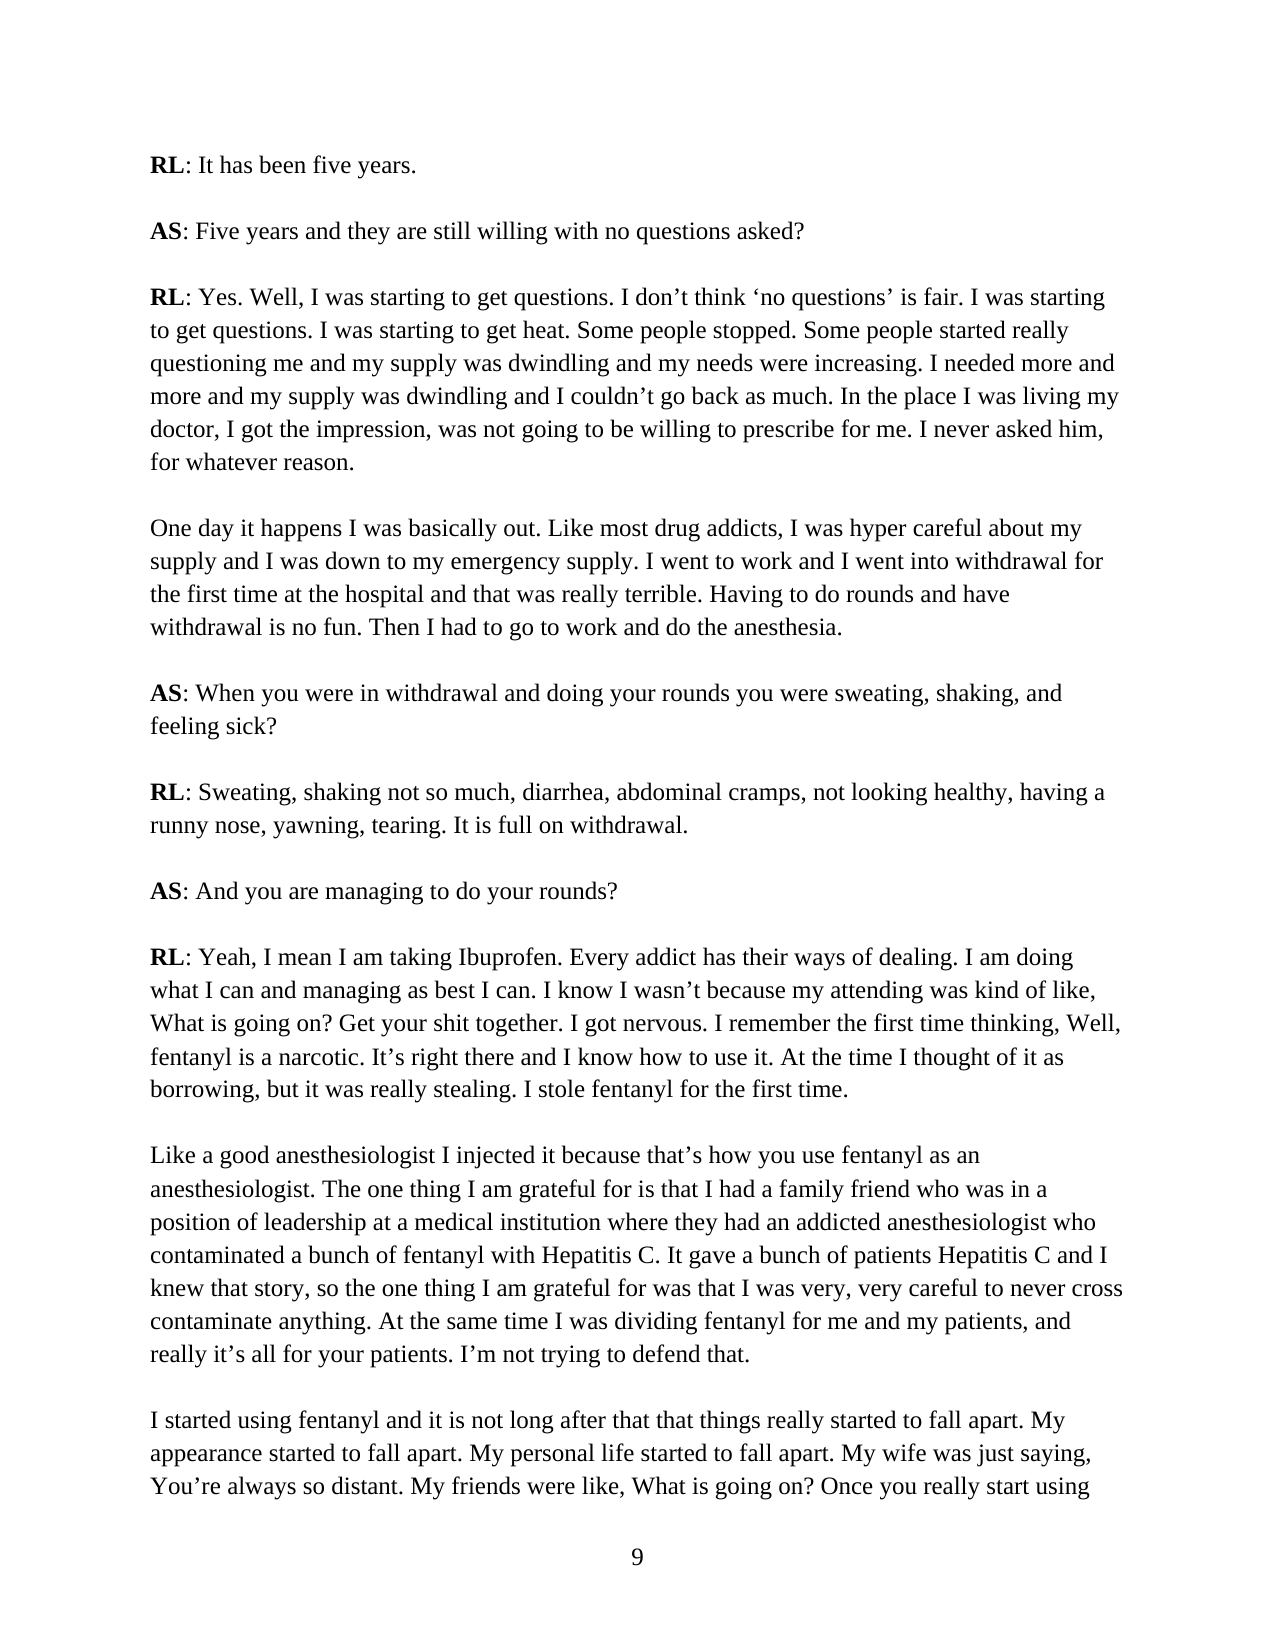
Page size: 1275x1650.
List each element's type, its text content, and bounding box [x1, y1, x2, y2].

text RL: Yes. Well, I was starting to get questions. I don’t think ‘no questions’ is fair. I was starting to get questions. I was starting to get heat. Some people stopped. Some people started really questioning me and my supply was dwindling and my needs were increasing. I needed more and more and my supply was dwindling and I couldn’t go back as much. In the place I was living my doctor, I got the impression, was not going to be willing to prescribe for me. I never asked him, for whatever reason. [150, 282, 1125, 476]
text Like a good anesthesiologist I injected it because that’s how you use fentanyl as an anesthesiologist. The one thing I am grateful for is that I had a family friend who was in a position of leadership at a medical institution where they had an addicted anesthesiologist who contaminated a bunch of fentanyl with Hepatitis C. It gave a bunch of patients Hepatitis C and I knew that story, so the one thing I am grateful for was that I was very, very careful to never cross contaminate anything. At the same time I was dividing fentanyl for me and my patients, and really it’s all for your patients. I’m not trying to defend that. [150, 1141, 1125, 1367]
text AS: And you are managing to do your rounds? [150, 876, 1125, 905]
text One day it happens I was basically out. Like most drug addicts, I was hyper careful about my supply and I was down to my emergency supply. I went to work and I went into withdrawal for the first time at the hospital and that was really terrible. Having to do rounds and have withdrawal is no fun. Then I had to go to work and do the anesthesia. [150, 513, 1125, 641]
text AS: When you were in withdrawal and doing your rounds you were sweating, shaking, and feeling sick? [150, 678, 1125, 740]
text RL: Yeah, I mean I am taking Ibuprofen. Every addict has their ways of dealing. I am doing what I can and managing as best I can. I know I wasn’t because my attending was kind of like, What is going on? Get your shit together. I got nervous. I remember the first time thinking, Well, fentanyl is a narcotic. It’s right there and I know how to use it. At the time I thought of it as borrowing, but it was really stealing. I stole fentanyl for the first time. [150, 942, 1125, 1103]
text RL: Sweating, shaking not so much, diarrhea, abdominal cramps, not looking healthy, having a runny nose, yawning, tearing. It is full on withdrawal. [150, 777, 1125, 839]
text RL: It has been five years. [150, 150, 1125, 179]
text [150, 1405, 1125, 1499]
text AS: Five years and they are still willing with no questions asked? [150, 216, 1125, 245]
